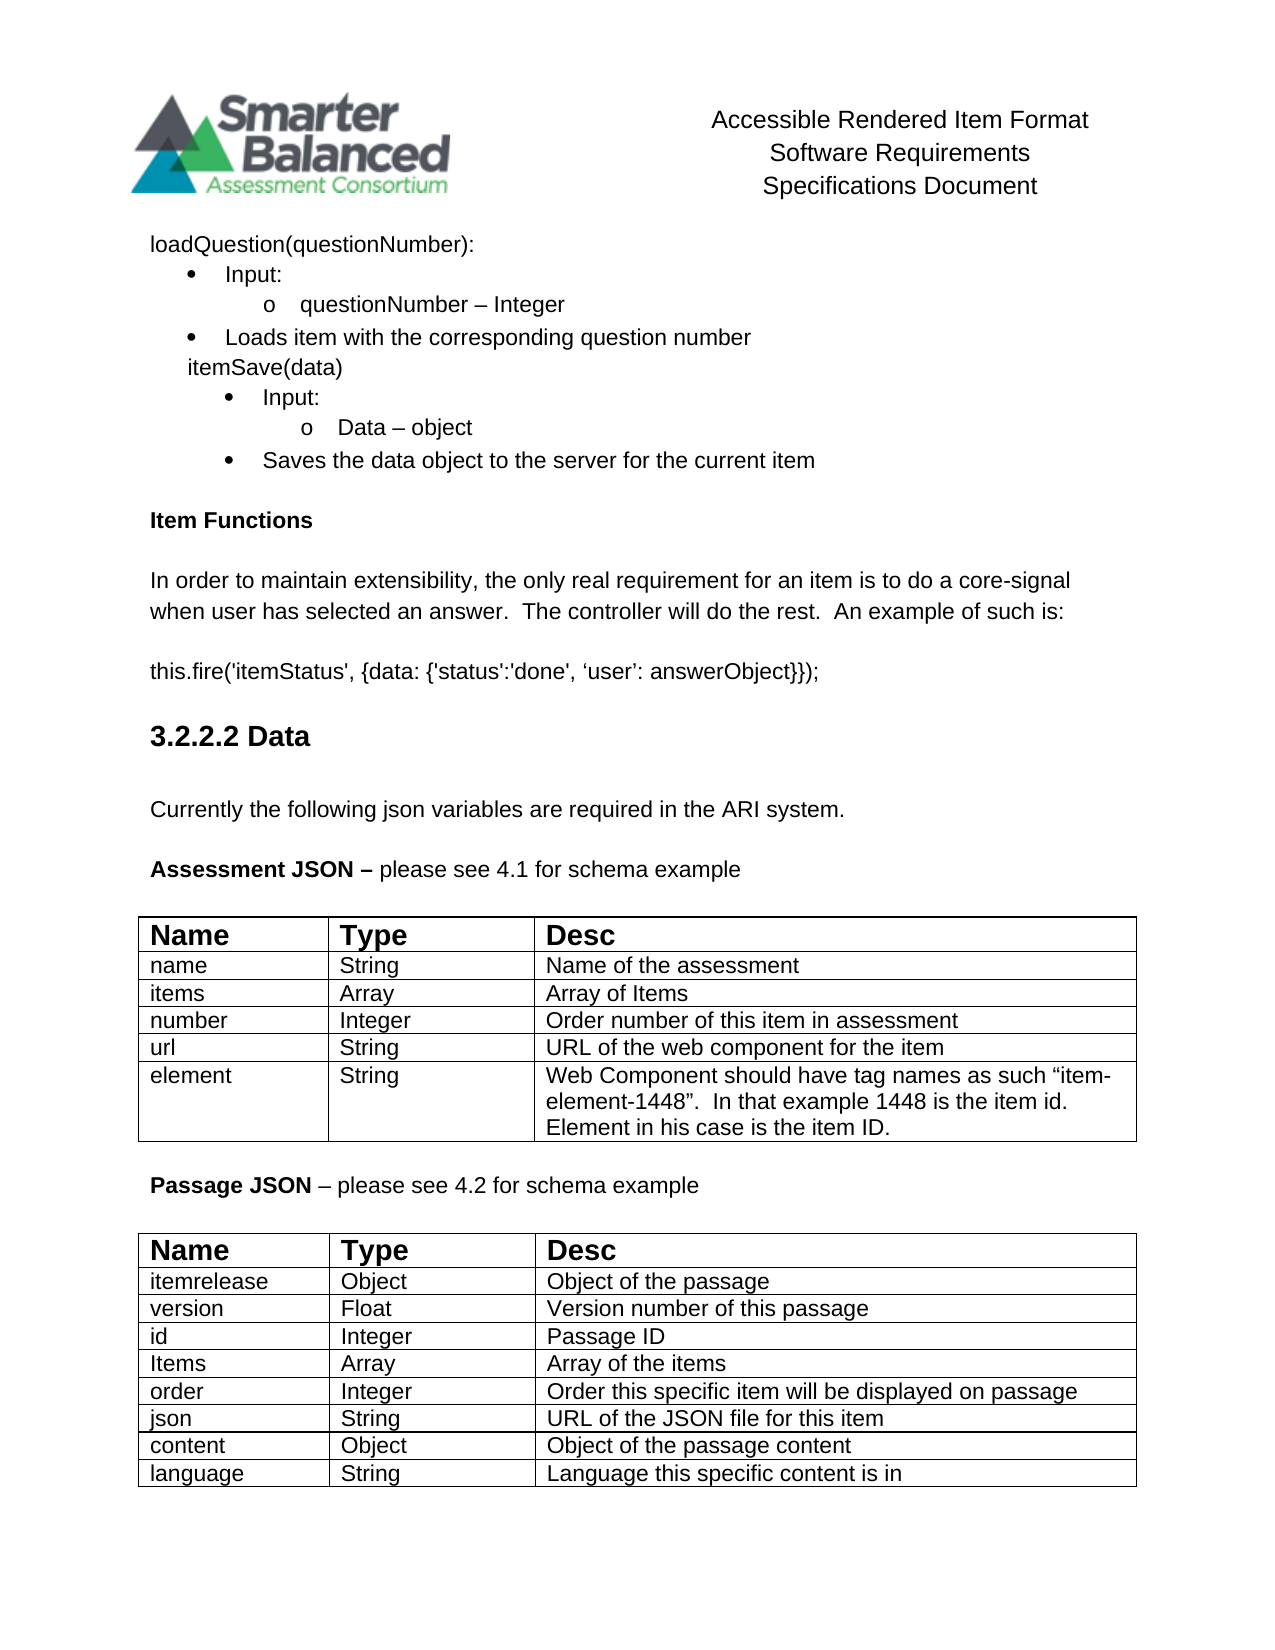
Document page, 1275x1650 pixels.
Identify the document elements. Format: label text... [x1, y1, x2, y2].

table_cell Object [330, 1433, 535, 1459]
table_cell content [139, 1433, 329, 1459]
table_header Type [329, 918, 534, 951]
table_header Type [330, 1234, 535, 1267]
text Currently the following json variables are required in the ARI system. [150, 796, 1125, 822]
text itemSave(data) [187, 354, 1125, 380]
table_cell Order this specific item will be displayed on passage [536, 1378, 1136, 1404]
table_cell Web Component should have tag names as such “item-element-1448”. In that example 1448 is the item id. Element in his case is the item ID. [535, 1062, 1136, 1141]
table_cell Version number of this passage [536, 1295, 1136, 1322]
table_cell Float [330, 1295, 535, 1322]
list Input: [187, 261, 1125, 287]
table_cell order [139, 1378, 329, 1404]
table_cell items [139, 980, 328, 1006]
text Item Functions [150, 507, 1125, 533]
list Loads item with the corresponding question number [187, 323, 1125, 350]
table_cell version [139, 1295, 329, 1322]
table_cell URL of the JSON file for this item [536, 1405, 1136, 1431]
table_cell String [330, 1405, 535, 1431]
table_cell element [139, 1062, 328, 1141]
table_cell Integer [330, 1378, 535, 1404]
table_header Name [139, 918, 328, 951]
list Input: [225, 384, 1125, 410]
table_cell json [139, 1405, 329, 1431]
table_cell Language this specific content is in [536, 1460, 1136, 1486]
table_cell Passage ID [536, 1323, 1136, 1349]
text In order to maintain extensibility, the only real requirement for an item is to do a core-signal when user has selected an answer. The controller will do the rest. An example of such is: [150, 567, 1125, 624]
text Passage JSON – please see 4.2 for schema example [150, 1172, 1125, 1198]
table_cell number [139, 1007, 328, 1033]
table_header Desc [535, 918, 1136, 951]
text this.fire('itemStatus', {data: {'status':'done', ‘user’: answerObject}}); [150, 658, 1125, 684]
table_cell String [329, 952, 534, 978]
text Assessment JSON – please see 4.1 for schema example [150, 856, 1125, 882]
table_cell Integer [330, 1323, 535, 1349]
table_cell Array [330, 1350, 535, 1377]
table_cell id [139, 1323, 329, 1349]
table_cell url [139, 1034, 328, 1061]
text loadQuestion(questionNumber): [150, 231, 1125, 257]
table_cell Object of the passage content [536, 1433, 1136, 1459]
picture [131, 92, 451, 193]
table_cell Name of the assessment [535, 952, 1136, 978]
table_cell itemrelease [139, 1268, 329, 1294]
table_cell name [139, 952, 328, 978]
table_cell String [329, 1062, 534, 1141]
list Data – object [300, 414, 1125, 442]
table_cell Items [139, 1350, 329, 1377]
list questionNumber – Integer [262, 291, 1125, 319]
table_cell Array of the items [536, 1350, 1136, 1377]
table_header Desc [536, 1234, 1136, 1267]
table_cell Array of Items [535, 980, 1136, 1006]
table_cell Integer [329, 1007, 534, 1033]
table_cell Array [329, 980, 534, 1006]
table_cell language [139, 1460, 329, 1486]
text 3.2.2.2 Data [150, 718, 1125, 752]
list Saves the data object to the server for the current item [225, 447, 1125, 473]
table_cell String [329, 1034, 534, 1061]
table_cell Order number of this item in assessment [535, 1007, 1136, 1033]
table_header Name [139, 1234, 329, 1267]
table_cell URL of the web component for the item [535, 1034, 1136, 1061]
table_cell Object of the passage [536, 1268, 1136, 1294]
table_cell Object [330, 1268, 535, 1294]
table_cell String [330, 1460, 535, 1486]
